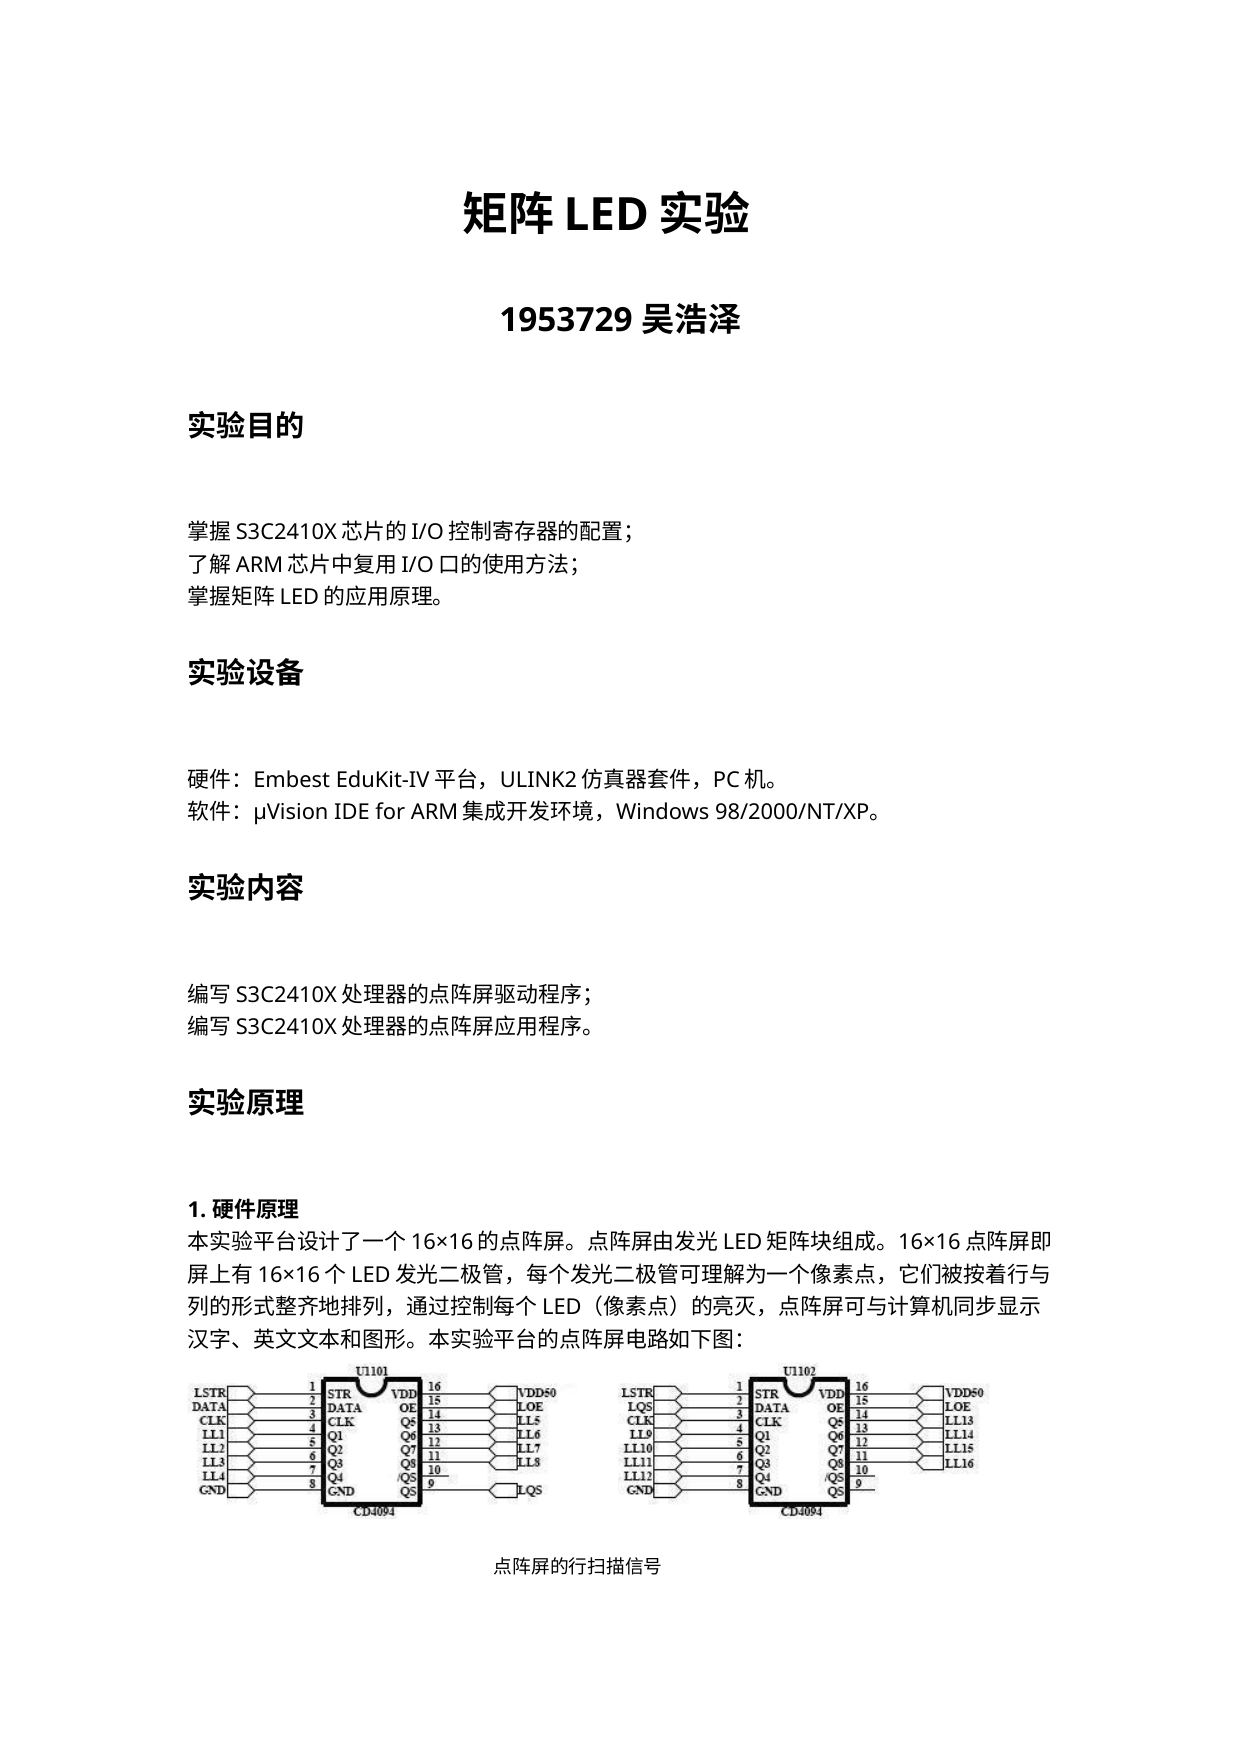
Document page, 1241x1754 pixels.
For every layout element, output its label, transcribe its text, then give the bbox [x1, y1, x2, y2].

text 软件：μVision IDE for ARM集成开发环境，Windows 98/2000/NT/XP。 [187, 794, 1053, 826]
text 掌握S3C2410X芯片的I/O控制寄存器的配置； [187, 514, 1053, 546]
text 点阵屏的行扫描信号 [494, 1549, 1053, 1581]
text 掌握矩阵LED的应用原理。 [187, 579, 1053, 611]
text 了解ARM芯片中复用I/O口的使用方法； [187, 546, 1053, 579]
text 硬件：Embest EduKit-IV平台，ULINK2仿真器套件，PC机。 [187, 761, 1053, 794]
text 本实验平台设计了一个16×16的点阵屏。点阵屏由发光LED矩阵块组成。16×16点阵屏即屏上有16×16个LED发光二极管，每个发光二极管可理解为一个像素点，它们被按着行与列的形式整齐地排列，通过控制每个LED（像素点）的亮灭，点阵屏可与计算机同步显示汉字、英文文本和图形。本实验平台的点阵屏电路如下图： [187, 1224, 1053, 1354]
subtitle 实验原理 [187, 1068, 1053, 1133]
subtitle 1953729 吴浩泽 [187, 284, 1053, 349]
text 编写S3C2410X处理器的点阵屏驱动程序； [187, 976, 1053, 1009]
subtitle 实验目的 [187, 391, 1053, 456]
subtitle 实验设备 [187, 638, 1053, 703]
text 矩阵LED实验 [187, 162, 1053, 259]
text 1. 硬件原理 [187, 1191, 1053, 1224]
subtitle 实验内容 [187, 853, 1053, 918]
text 编写S3C2410X处理器的点阵屏应用程序。 [187, 1009, 1053, 1041]
